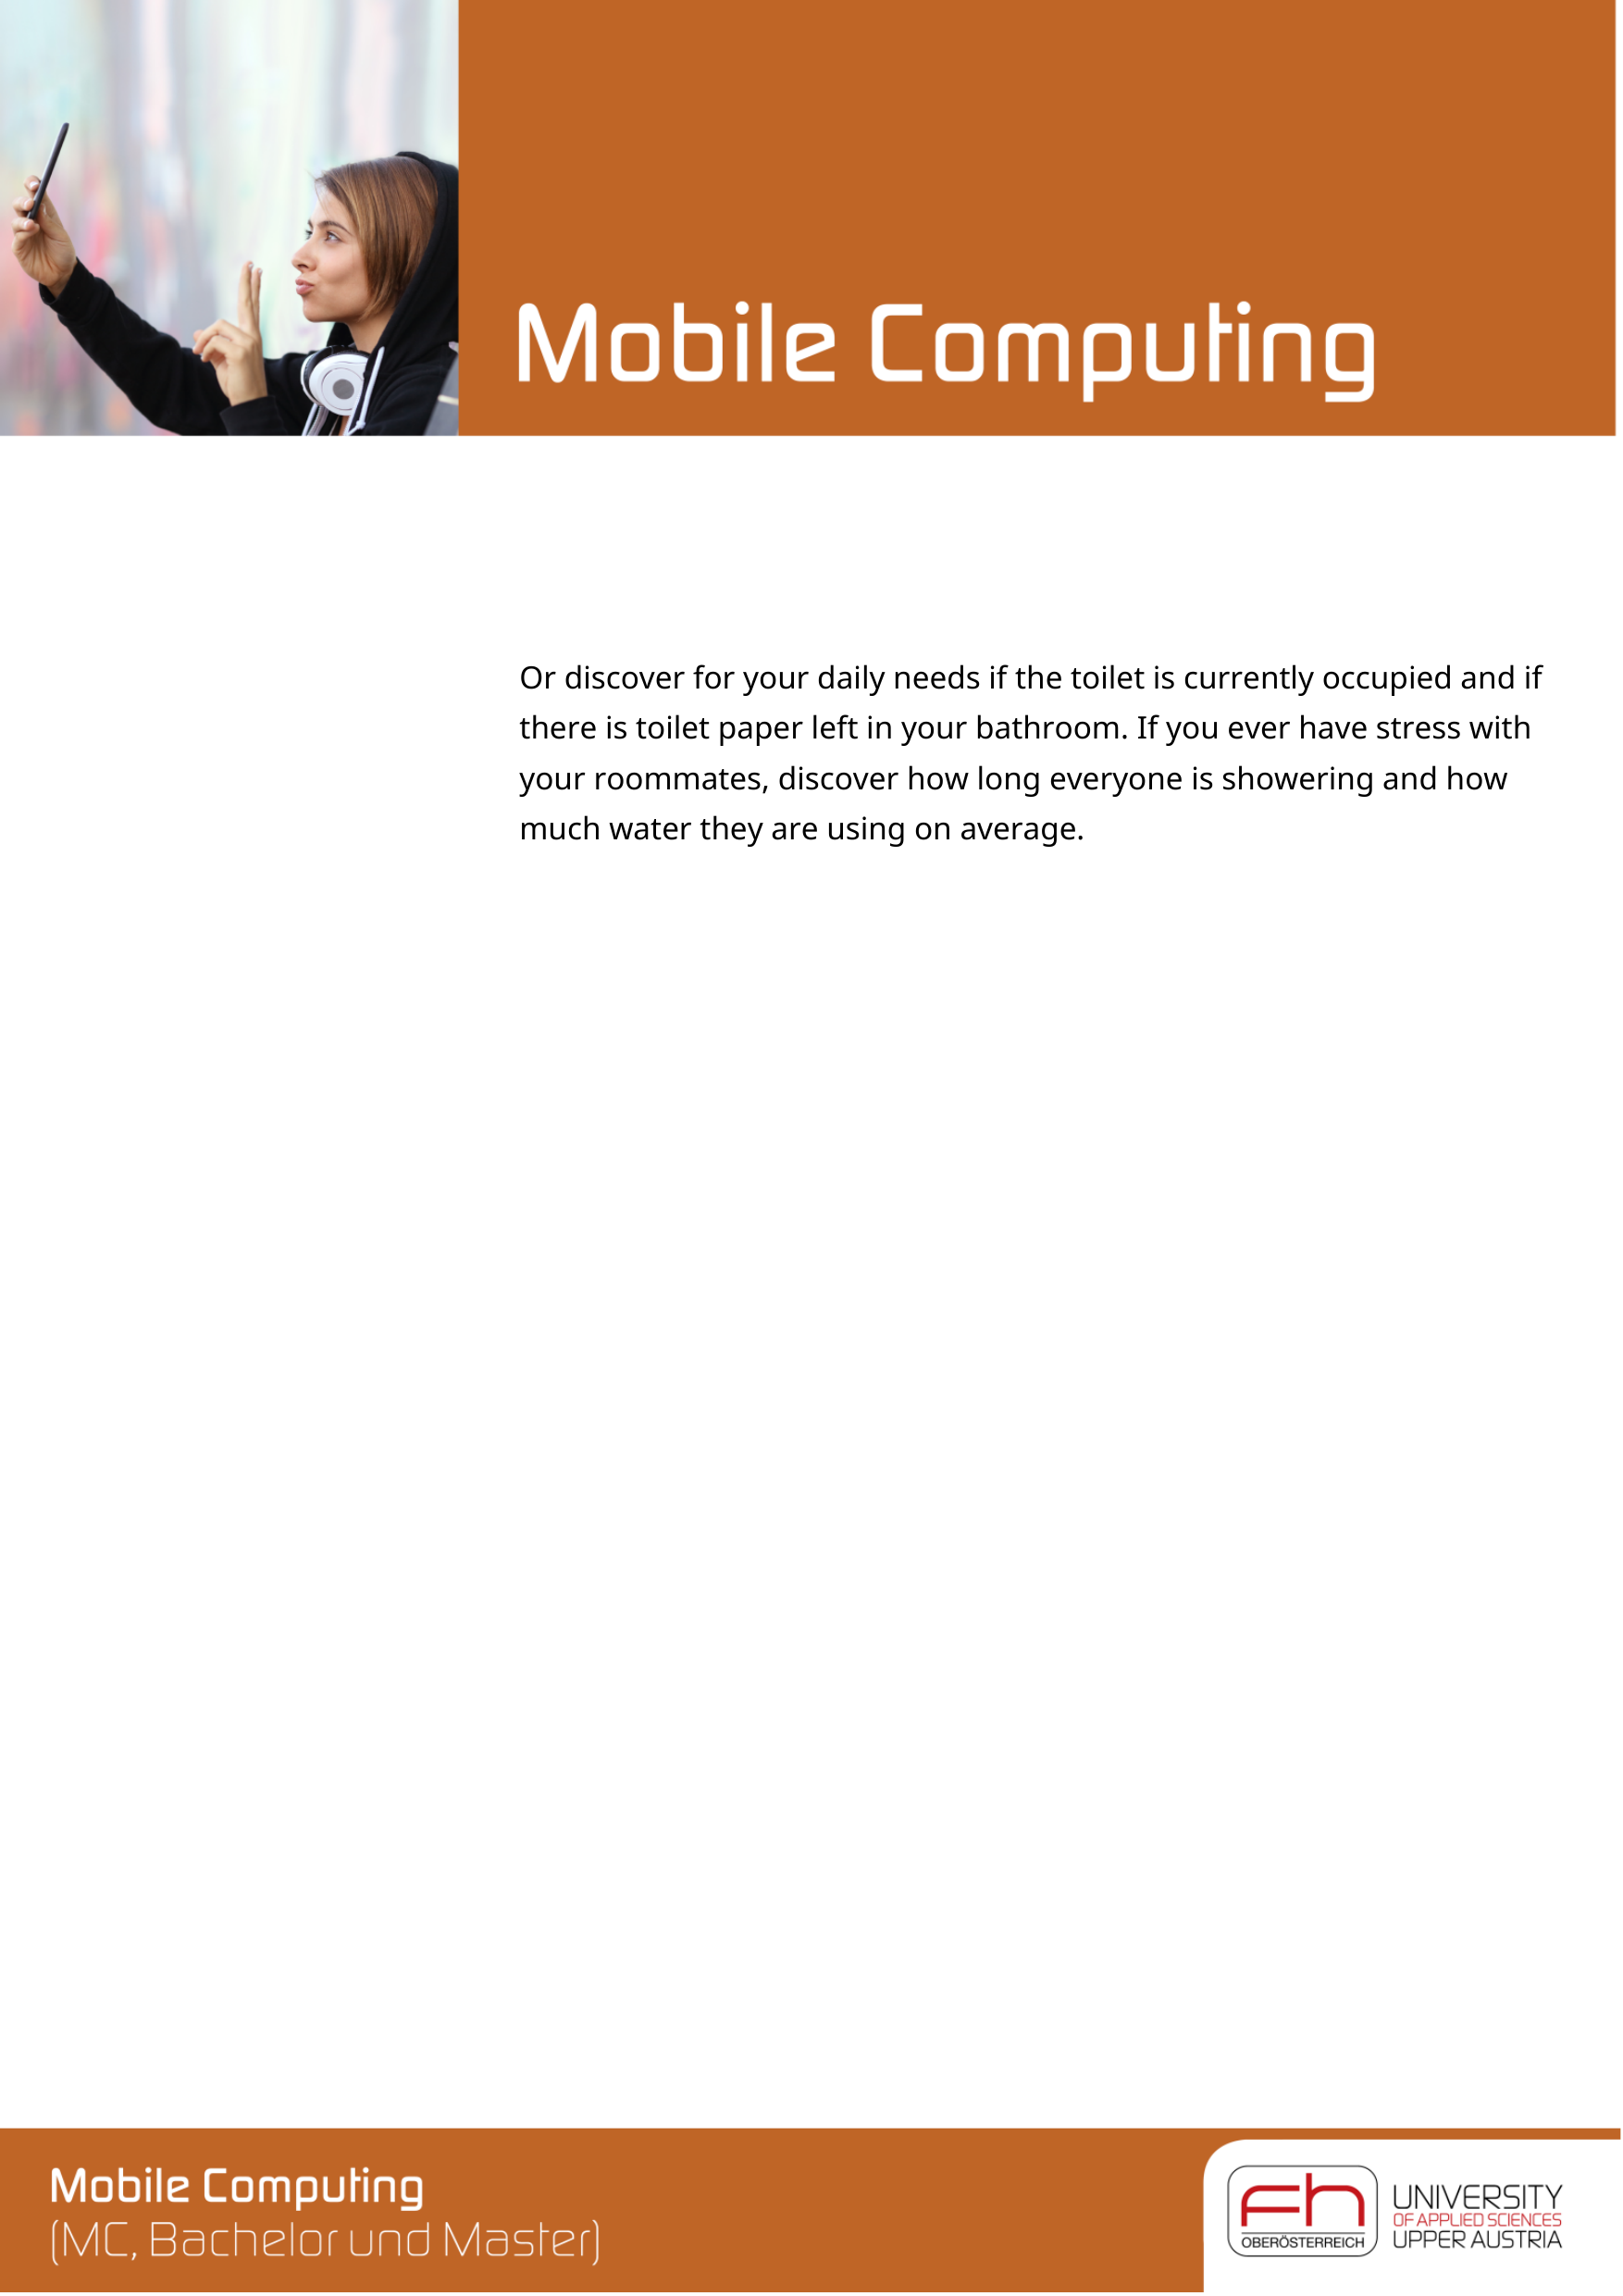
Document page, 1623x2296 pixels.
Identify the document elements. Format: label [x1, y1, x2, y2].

picture [0, 0, 1621, 2292]
text [519, 656, 1568, 850]
